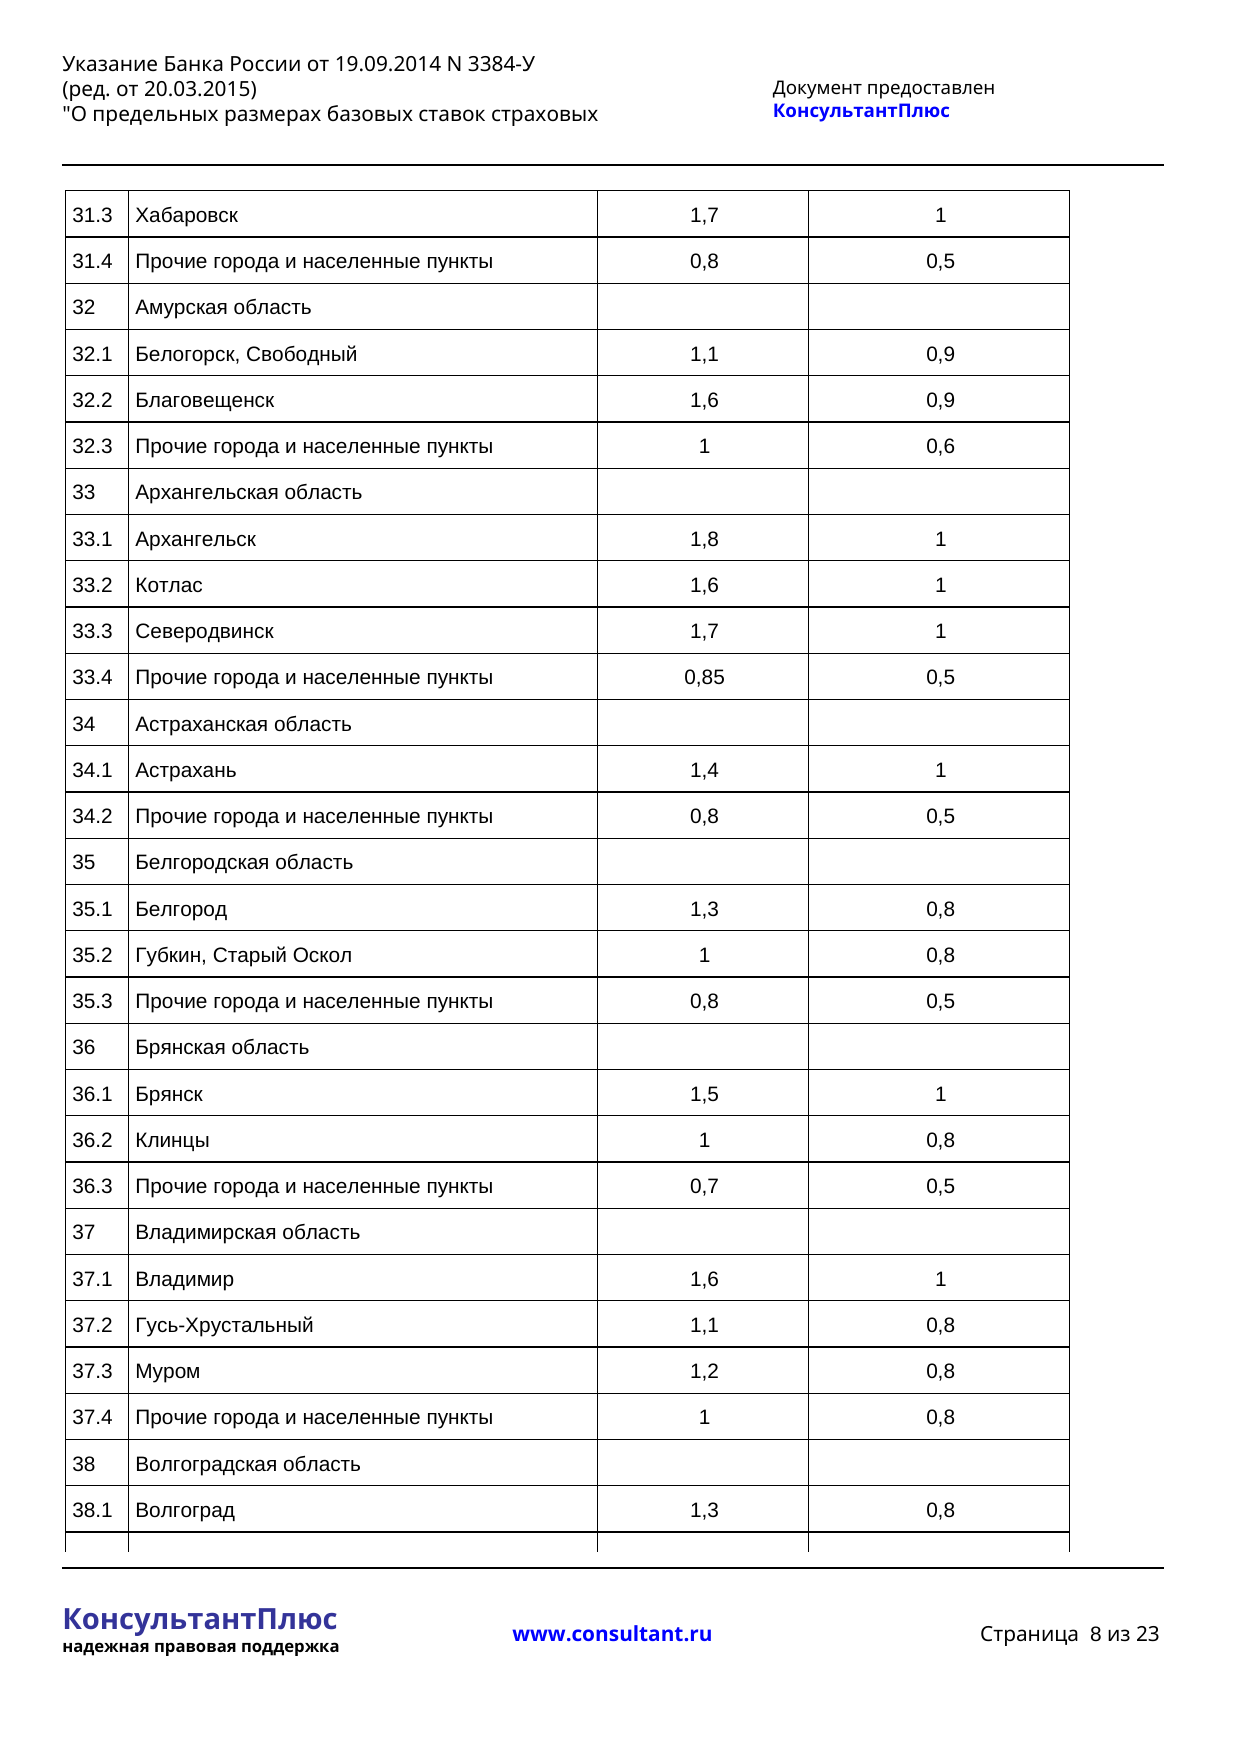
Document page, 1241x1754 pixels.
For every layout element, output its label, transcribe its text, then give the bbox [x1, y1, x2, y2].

table_cell Астрахань [129, 746, 597, 791]
table_cell 37 [66, 1209, 128, 1254]
table_header 1 [809, 191, 1069, 236]
table_cell 33.3 [66, 608, 128, 653]
table_cell 0,8 [809, 1394, 1069, 1439]
table_cell 37.3 [66, 1348, 128, 1393]
table_cell [809, 469, 1069, 514]
table_cell [809, 839, 1069, 884]
table_cell 35.2 [66, 931, 128, 976]
table_cell 35 [66, 839, 128, 884]
table_cell Волгоградская область [129, 1440, 597, 1485]
table_cell 1 [598, 1116, 808, 1161]
table_cell 1 [598, 1394, 808, 1439]
table_cell 36 [66, 1024, 128, 1069]
table_cell [809, 1024, 1069, 1069]
table_cell 0,8 [809, 885, 1069, 930]
table_cell 0,6 [809, 423, 1069, 468]
table_cell 1,3 [598, 1486, 808, 1531]
table_cell Белгородская область [129, 839, 597, 884]
table_cell 33.1 [66, 515, 128, 560]
table_cell [809, 700, 1069, 745]
table_cell 32.3 [66, 423, 128, 468]
table_cell Владимирская область [129, 1209, 597, 1254]
table_cell [598, 1440, 808, 1485]
table_cell 38 [66, 1440, 128, 1485]
table_cell 1 [809, 561, 1069, 606]
table_cell 0,8 [809, 1301, 1069, 1346]
table_cell 1,8 [598, 515, 808, 560]
table_cell 1 [809, 746, 1069, 791]
table_cell 34.1 [66, 746, 128, 791]
table_cell [598, 1209, 808, 1254]
table_cell [598, 1024, 808, 1069]
table_cell 34 [66, 700, 128, 745]
table_cell Прочие города и населенные пункты [129, 654, 597, 699]
table_cell 31.4 [66, 238, 128, 283]
table_cell 0,8 [809, 1486, 1069, 1531]
table_cell 1 [809, 515, 1069, 560]
table_cell 32 [66, 284, 128, 329]
table_cell Астраханская область [129, 700, 597, 745]
table_cell Северодвинск [129, 608, 597, 653]
table_cell 37.4 [66, 1394, 128, 1439]
table_header Хабаровск [129, 191, 597, 236]
table_cell Муром [129, 1348, 597, 1393]
table_cell [809, 1440, 1069, 1485]
table_cell 36.3 [66, 1163, 128, 1208]
table_cell 0,5 [809, 238, 1069, 283]
table_cell Брянская область [129, 1024, 597, 1069]
table_cell Прочие города и населенные пункты [129, 793, 597, 838]
table_cell 0,8 [809, 1348, 1069, 1393]
table_header 31.3 [66, 191, 128, 236]
table_cell 35.3 [66, 978, 128, 1023]
table_cell 0,8 [809, 931, 1069, 976]
table_cell 1,7 [598, 608, 808, 653]
table_cell Прочие города и населенные пункты [129, 1163, 597, 1208]
table_cell 34.2 [66, 793, 128, 838]
table_cell 0,8 [598, 978, 808, 1023]
table_cell 33.2 [66, 561, 128, 606]
table_cell Котлас [129, 561, 597, 606]
table_cell 0,9 [809, 330, 1069, 375]
table_cell 33 [66, 469, 128, 514]
table_cell 1,4 [598, 746, 808, 791]
table_cell 1,1 [598, 330, 808, 375]
table_cell 0,8 [598, 238, 808, 283]
table_cell 1,6 [598, 561, 808, 606]
table_cell 36.1 [66, 1070, 128, 1115]
table_cell 1,5 [598, 1070, 808, 1115]
table_cell [809, 284, 1069, 329]
table_cell 33.4 [66, 654, 128, 699]
table_cell 38.1 [66, 1486, 128, 1531]
table_cell Губкин, Старый Оскол [129, 931, 597, 976]
table_cell [809, 1209, 1069, 1254]
table_cell [598, 700, 808, 745]
table_cell Амурская область [129, 284, 597, 329]
table_cell [598, 284, 808, 329]
table_cell 32.1 [66, 330, 128, 375]
table_cell [598, 469, 808, 514]
table_cell 1,3 [598, 885, 808, 930]
table_cell Владимир [129, 1255, 597, 1300]
table_cell 36.2 [66, 1116, 128, 1161]
table_cell 1,6 [598, 376, 808, 421]
table_cell Прочие города и населенные пункты [129, 978, 597, 1023]
table_cell 37.1 [66, 1255, 128, 1300]
table_cell 0,8 [809, 1116, 1069, 1161]
table_cell 1,6 [598, 1255, 808, 1300]
table_cell Архангельская область [129, 469, 597, 514]
table_cell 1 [809, 1070, 1069, 1115]
table_cell 1 [809, 1255, 1069, 1300]
table_cell 35.1 [66, 885, 128, 930]
table_cell 0,5 [809, 654, 1069, 699]
table_cell [66, 1533, 128, 1552]
table_cell [809, 1533, 1069, 1552]
table_cell Клинцы [129, 1116, 597, 1161]
table_header 1,7 [598, 191, 808, 236]
table_cell 37.2 [66, 1301, 128, 1346]
table_cell 0,5 [809, 978, 1069, 1023]
table_cell Благовещенск [129, 376, 597, 421]
table_cell 0,7 [598, 1163, 808, 1208]
table_cell 0,9 [809, 376, 1069, 421]
table_cell 0,8 [598, 793, 808, 838]
table_cell [598, 1533, 808, 1552]
table_cell Прочие города и населенные пункты [129, 1394, 597, 1439]
table_cell [129, 1533, 597, 1552]
table_cell Белогорск, Свободный [129, 330, 597, 375]
table_cell Волгоград [129, 1486, 597, 1531]
table_cell Прочие города и населенные пункты [129, 238, 597, 283]
table_cell 1 [809, 608, 1069, 653]
table_cell 1 [598, 423, 808, 468]
table_cell 0,85 [598, 654, 808, 699]
table_cell Архангельск [129, 515, 597, 560]
table_cell 1,1 [598, 1301, 808, 1346]
table_cell 1,2 [598, 1348, 808, 1393]
table_cell 0,5 [809, 1163, 1069, 1208]
table_cell 1 [598, 931, 808, 976]
table_cell Гусь-Хрустальный [129, 1301, 597, 1346]
table_cell [598, 839, 808, 884]
table_cell Прочие города и населенные пункты [129, 423, 597, 468]
table_cell 0,5 [809, 793, 1069, 838]
table_cell Белгород [129, 885, 597, 930]
table_cell 32.2 [66, 376, 128, 421]
table_cell Брянск [129, 1070, 597, 1115]
